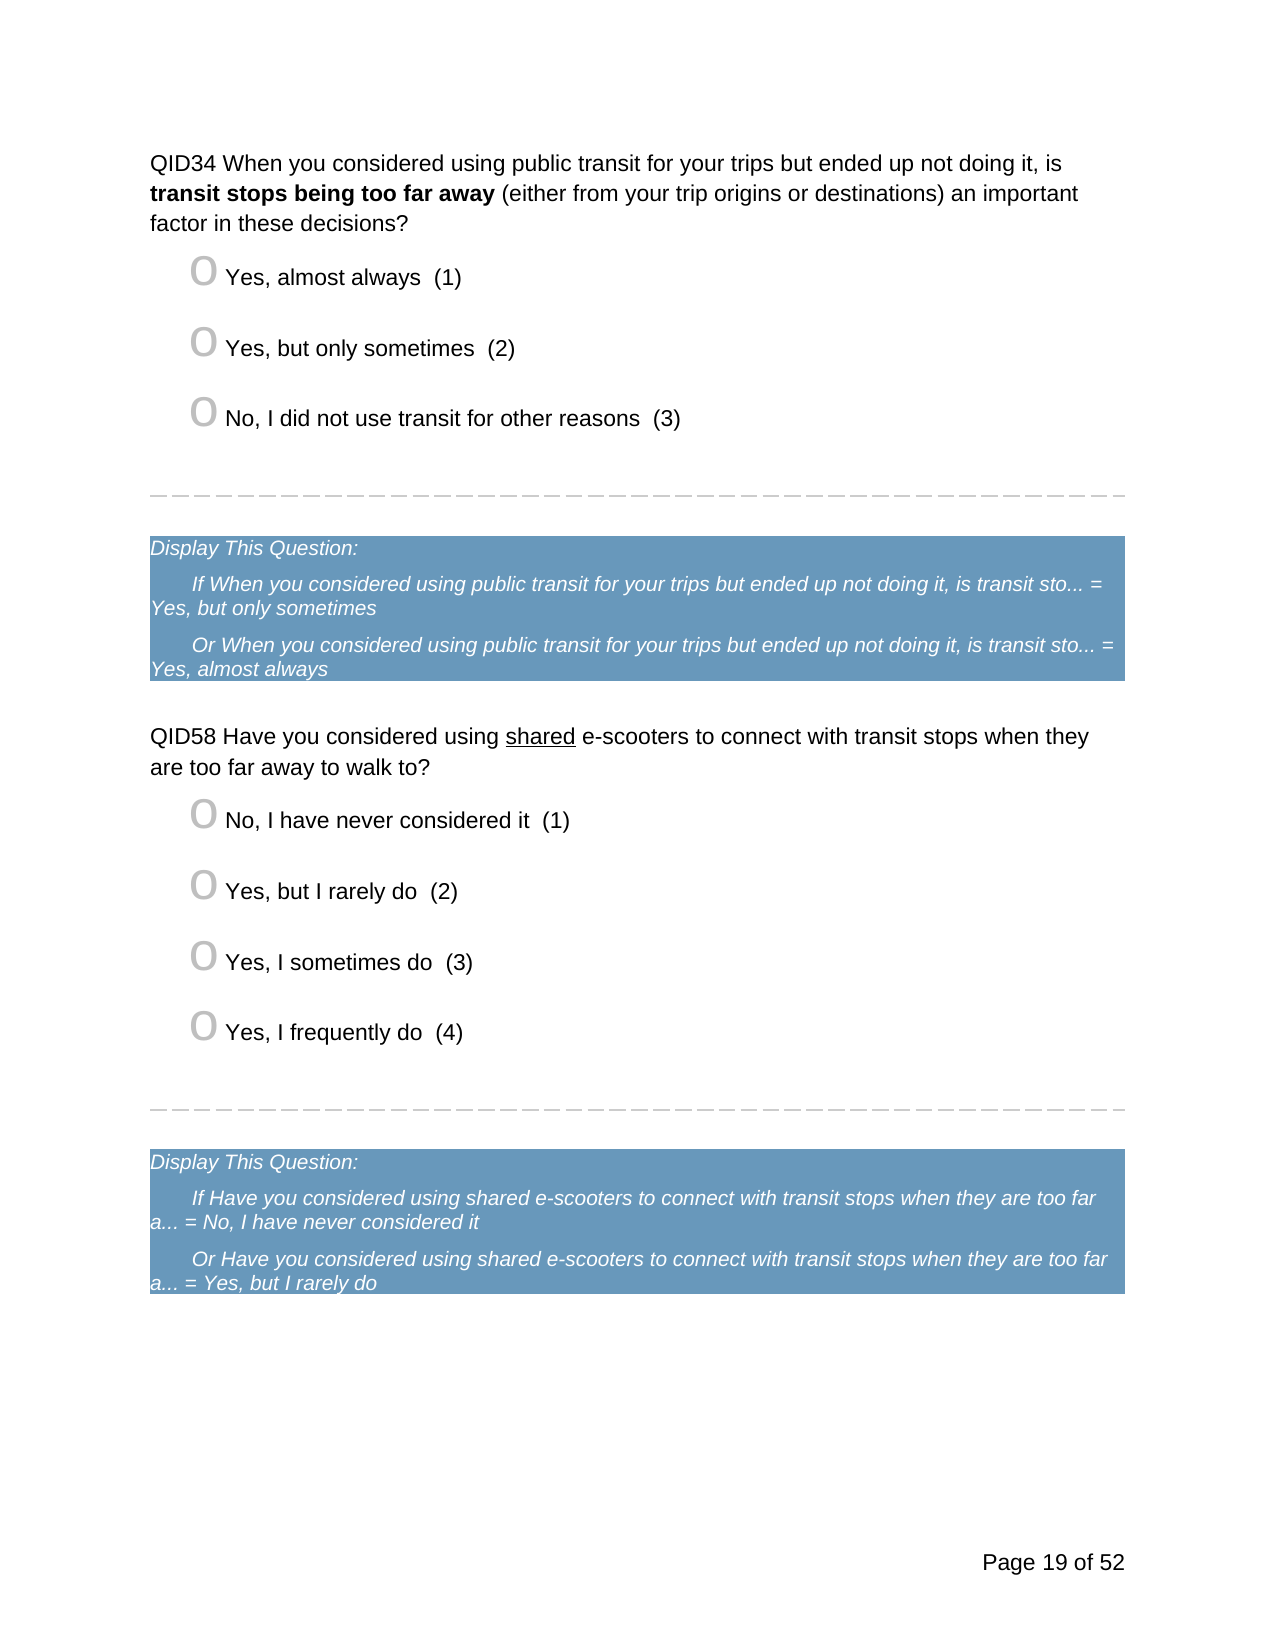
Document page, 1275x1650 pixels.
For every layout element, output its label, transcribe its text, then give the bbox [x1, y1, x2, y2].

text Display This Question: [150, 536, 1125, 560]
list Yes, almost always (1) [187, 241, 1125, 302]
text If When you considered using public transit for your trips but ended up not doing it, is transit sto... = Yes, but only sometimes [150, 572, 1125, 620]
text If Have you considered using shared e-scooters to connect with transit stops when they are too far a... = No, I have never considered it [150, 1186, 1125, 1234]
list Yes, but I rarely do (2) [187, 854, 1125, 916]
text Or When you considered using public transit for your trips but ended up not doing it, is transit sto... = Yes, almost always [150, 633, 1125, 681]
list Yes, but only sometimes (2) [187, 311, 1125, 372]
text QID34 When you considered using public transit for your trips but ended up not doing it, is transit stops being too far away (either from your trip origins or destinations) an important factor in these decisions? [150, 150, 1125, 237]
list No, I have never considered it (1) [187, 784, 1125, 845]
list Yes, I sometimes do (3) [187, 925, 1125, 986]
text Or Have you considered using shared e-scooters to connect with transit stops when they are too far a... = Yes, but I rarely do [150, 1246, 1125, 1294]
list No, I did not use transit for other reasons (3) [187, 382, 1125, 443]
text QID58 Have you considered using shared e-scooters to connect with transit stops when they are too far away to walk to? [150, 723, 1125, 780]
text Display This Question: [150, 1149, 1125, 1173]
list Yes, I frequently do (4) [187, 995, 1125, 1057]
